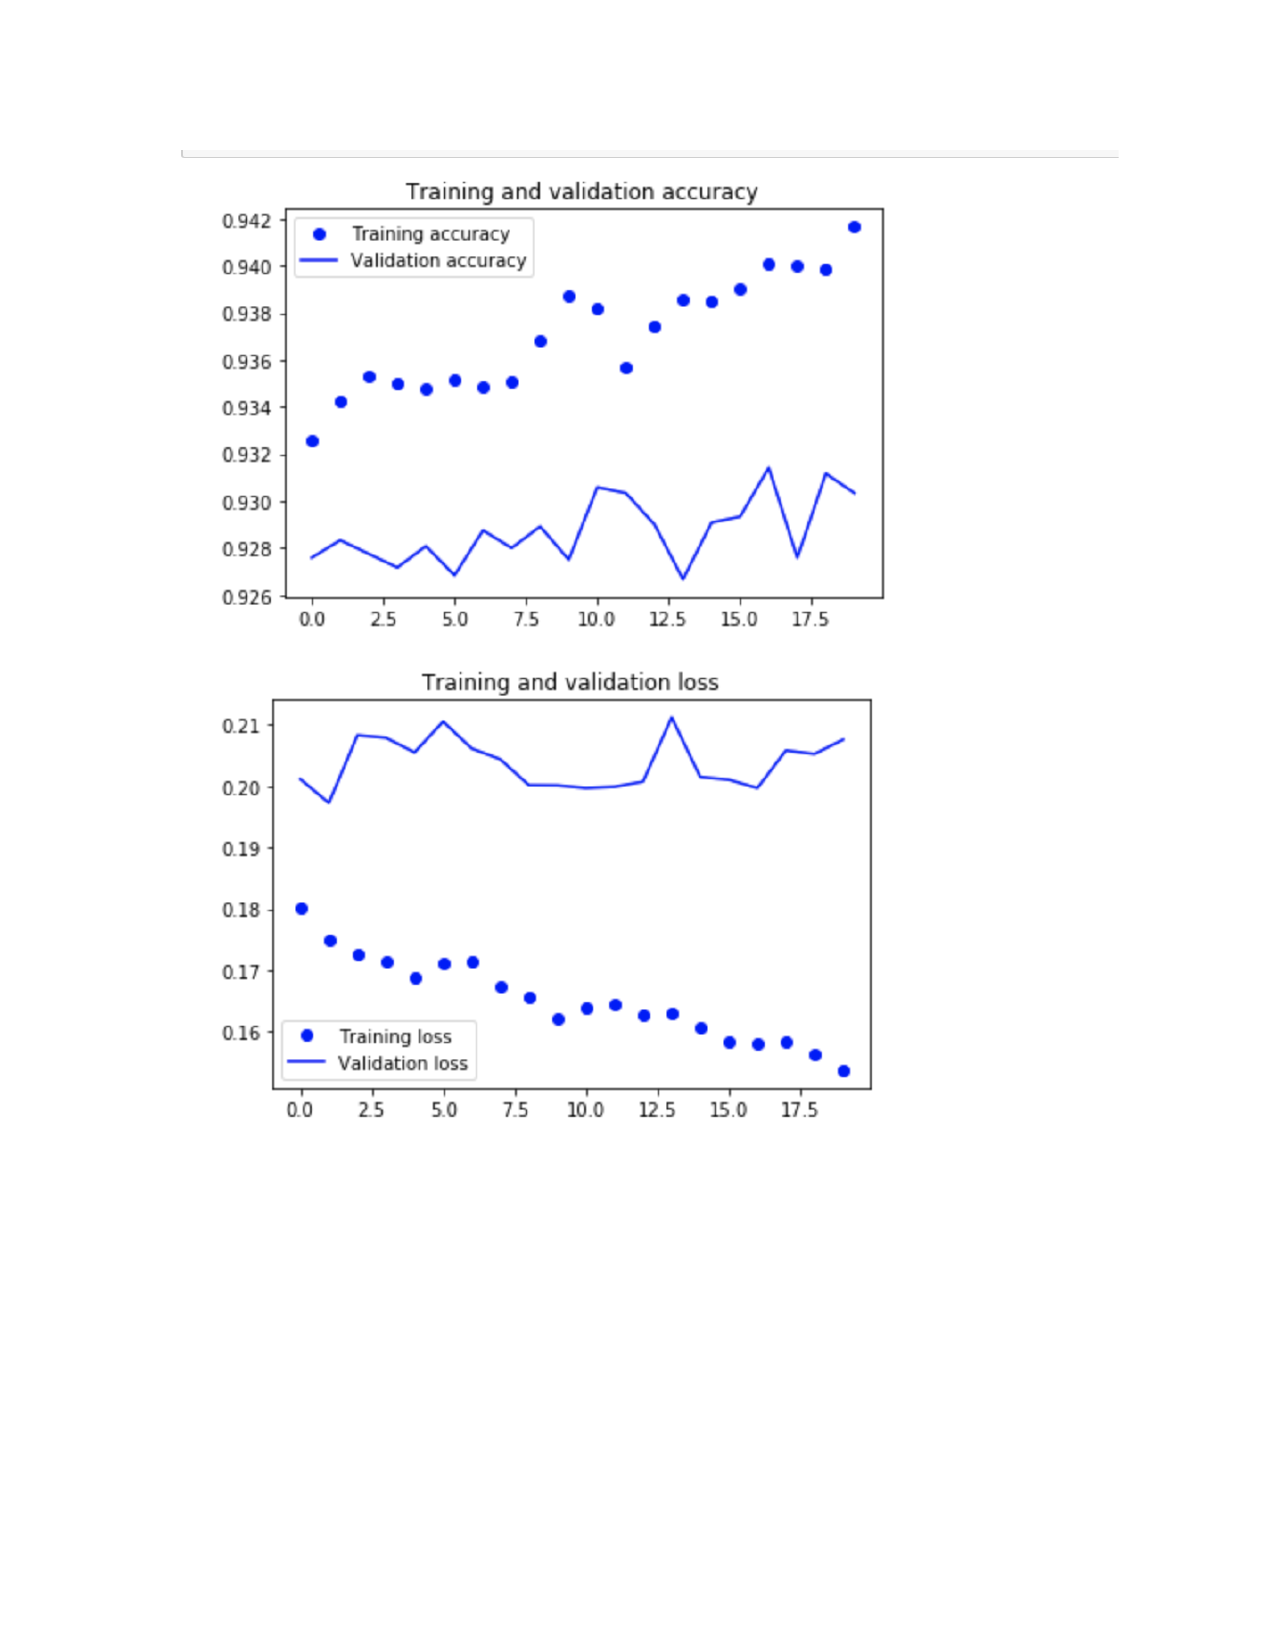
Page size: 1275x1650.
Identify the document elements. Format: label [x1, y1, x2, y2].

picture [156, 150, 1119, 1134]
